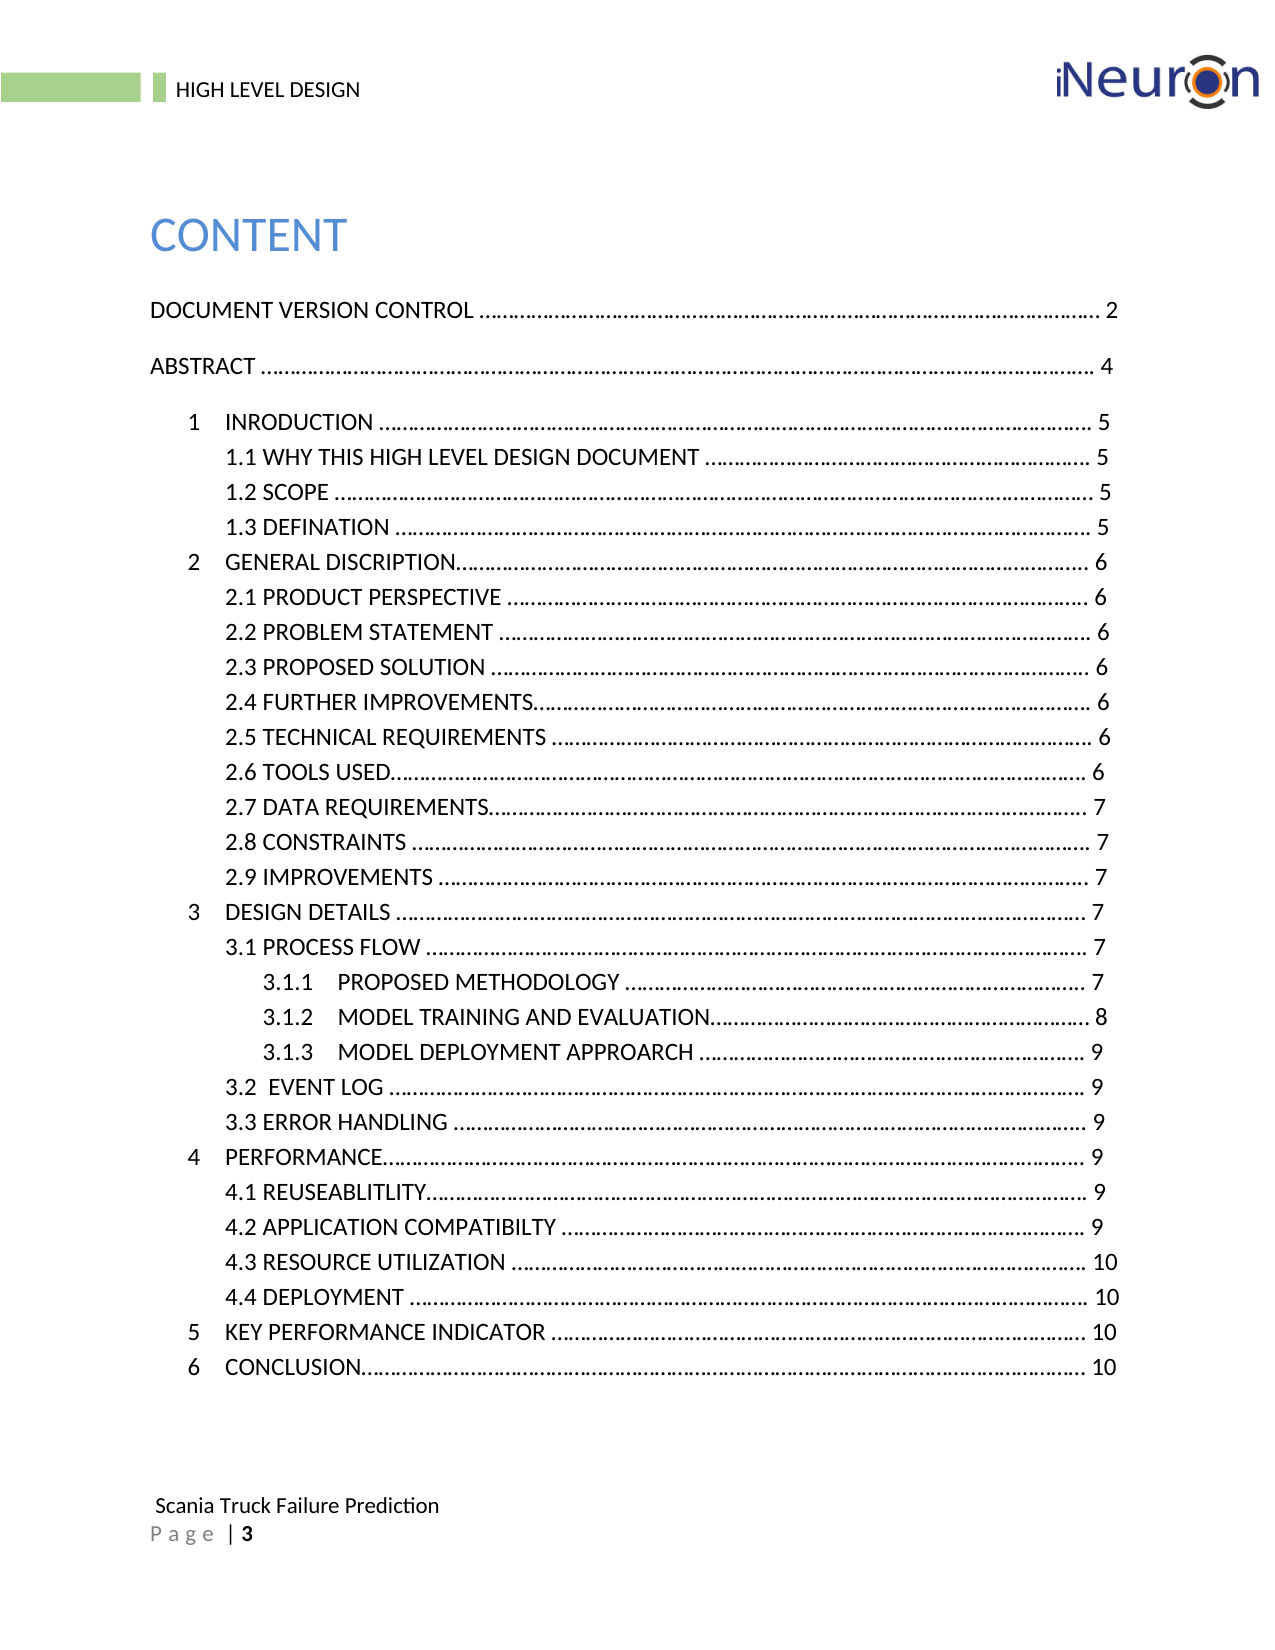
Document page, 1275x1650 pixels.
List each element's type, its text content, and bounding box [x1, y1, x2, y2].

list CONSTRAINTS ………………………………………………………………………………………………………. 7 [225, 826, 1125, 856]
list TOOLS USED…………………………………………………………………………………………………………. 6 [225, 756, 1125, 786]
list TECHNICAL REQUIREMENTS …………………………………………………………………………………. 6 [225, 721, 1125, 751]
list APPLICATION COMPATIBILTY ………………………………………………………………………………. 9 [225, 1211, 1125, 1241]
list INRODUCTION ……………………………………………………………………………………………………………. 5 [187, 406, 1125, 436]
list PERFORMANCE………………………………………………………………………………………………………….. 9 [187, 1141, 1125, 1171]
list DESIGN DETAILS ………………………………………………………………………………………………………… 7 [187, 896, 1125, 926]
list PROPOSED METHODOLOGY …………………………………………………………………….. 7 [262, 966, 1125, 996]
text ABSTRACT ………………………………………………………………………………………………………………………………. 4 [150, 350, 1125, 380]
text CONTENT [150, 203, 1125, 264]
list CONCLUSION……………………………………………………………………………………………………………… 10 [187, 1351, 1125, 1381]
list MODEL DEPLOYMENT APPROARCH …………………………………………………………. 9 [262, 1036, 1125, 1066]
list IMPROVEMENTS ………………………………………………………………………………………………….. 7 [225, 861, 1125, 891]
list REUSEABLITLITY……………………………………………………………………………………………………. 9 [225, 1176, 1125, 1206]
list DEFINATION …………………………………………………………………………………………………………. 5 [225, 511, 1125, 541]
list GENERAL DISCRIPTION……………………………………………………………………………………………….. 6 [187, 546, 1125, 576]
list DEPLOYMENT ………………………………………………………………………………………………………. 10 [225, 1281, 1125, 1311]
list RESOURCE UTILIZATION ………………………………………………………………………………………. 10 [225, 1246, 1125, 1276]
list FURTHER IMPROVEMENTS……………………………………………………………………………………. 6 [225, 686, 1125, 716]
list ERROR HANDLING ……………………………………………………………………………………………….. 9 [225, 1106, 1125, 1136]
list WHY THIS HIGH LEVEL DESIGN DOCUMENT …………………………………………………………. 5 [225, 441, 1125, 471]
list MODEL TRAINING AND EVALUATION………………………………………………………… 8 [262, 1001, 1125, 1031]
list EVENT LOG …………………………………………………………………………………………………………. 9 [225, 1071, 1125, 1101]
text DOCUMENT VERSION CONTROL ……………………………………………………………………………………………… 2 [150, 294, 1125, 324]
picture [1057, 54, 1259, 109]
list KEY PERFORMANCE INDICATOR ………………………………………………………………………………… 10 [187, 1316, 1125, 1346]
list SCOPE …………………………………………………………………………………………………………………… 5 [225, 476, 1125, 506]
list PROPOSED SOLUTION ………………………………………………………………………………………….. 6 [225, 651, 1125, 681]
list PROBLEM STATEMENT …………………………………………………………………………………………. 6 [225, 616, 1125, 646]
list PROCESS FLOW ……………………………………………………………………………………………………. 7 [225, 931, 1125, 961]
list DATA REQUIREMENTS………………………………………………………………………………………….. 7 [225, 791, 1125, 821]
list PRODUCT PERSPECTIVE ……………………………………………………………………………………….. 6 [225, 581, 1125, 611]
